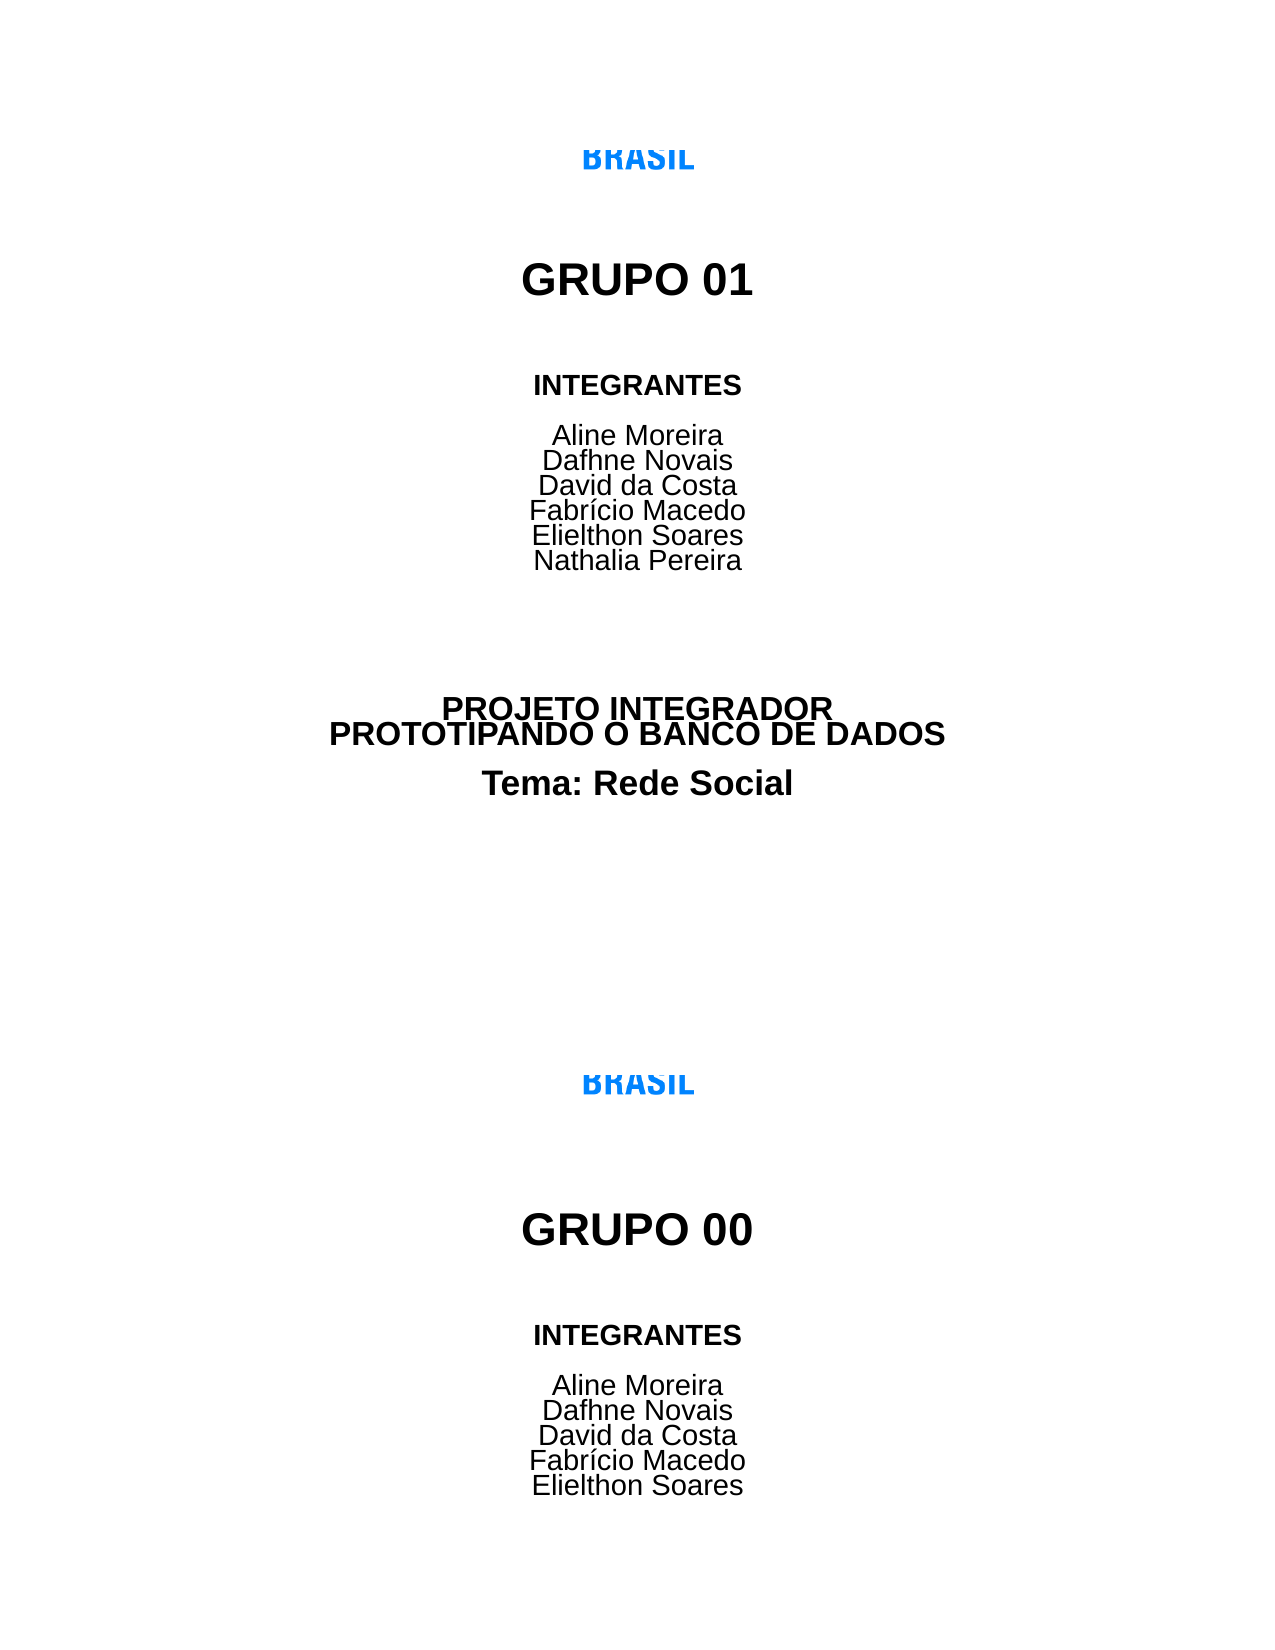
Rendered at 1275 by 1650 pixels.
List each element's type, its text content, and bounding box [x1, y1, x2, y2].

text Fabrício Macedo [150, 1450, 1125, 1475]
text Fabrício Macedo [150, 500, 1125, 525]
text Elielthon Soares [150, 1475, 1125, 1500]
text GRUPO 01 [150, 275, 1125, 300]
text Aline Moreira [150, 1375, 1125, 1400]
text Aline Moreira [150, 425, 1125, 450]
text INTEGRANTES [150, 1325, 1125, 1350]
text PROTOTIPANDO O BANCO DE DADOS [150, 725, 1125, 750]
text Tema: Rede Social [150, 775, 1125, 800]
text Dafhne Novais [150, 1400, 1125, 1425]
text Elielthon Soares [150, 525, 1125, 550]
text GRUPO 00 [150, 1225, 1125, 1250]
text INTEGRANTES [150, 375, 1125, 400]
text David da Costa [150, 1425, 1125, 1450]
text Dafhne Novais [150, 450, 1125, 475]
text David da Costa [150, 475, 1125, 500]
text Nathalia Pereira [150, 550, 1125, 575]
text PROJETO INTEGRADOR [150, 700, 1125, 725]
